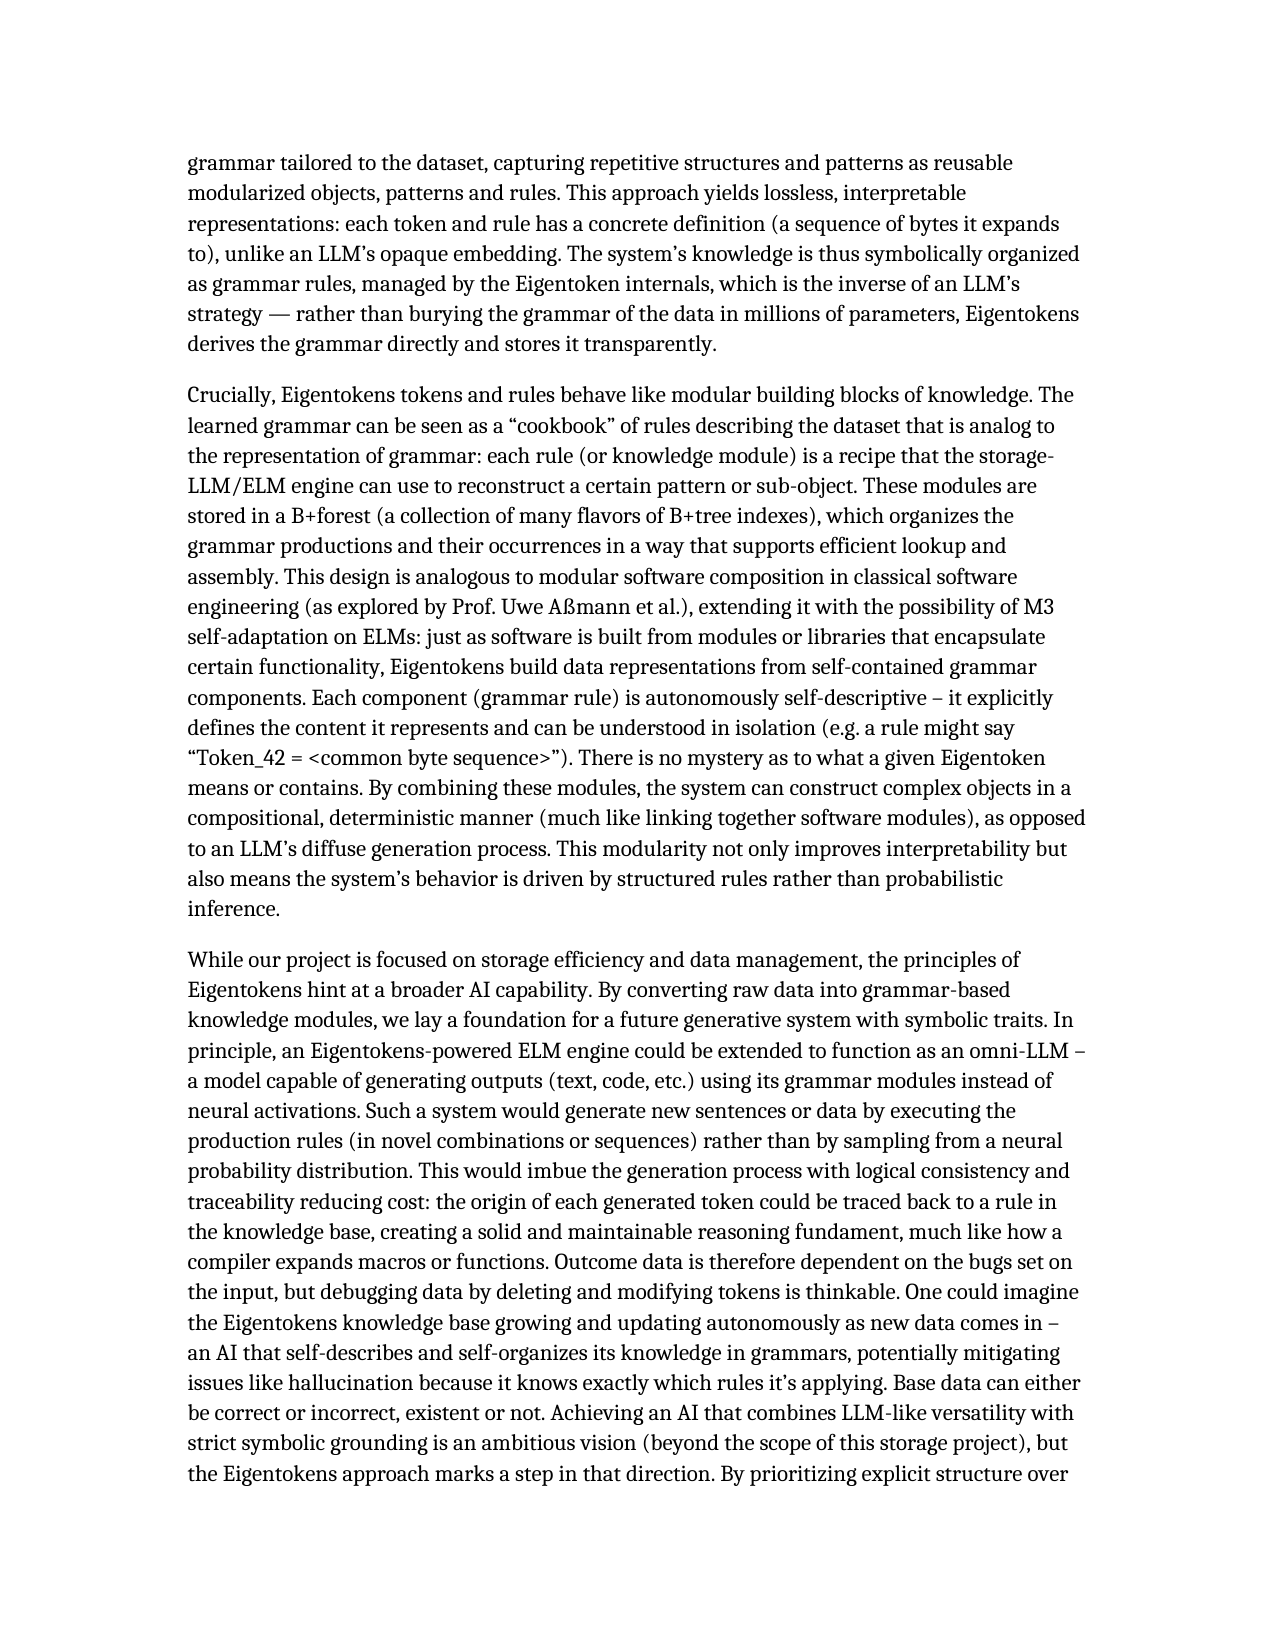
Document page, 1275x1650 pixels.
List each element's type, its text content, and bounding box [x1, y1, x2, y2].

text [187, 150, 1087, 358]
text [187, 947, 1087, 1487]
text Crucially, Eigentokens tokens and rules behave like modular building blocks of knowledge. The learned grammar can be seen as a “cookbook” of rules describing the dataset that is analog to the representation of grammar: each rule (or knowledge module) is a recipe that the storage-LLM/ELM engine can use to reconstruct a certain pattern or sub-object. These modules are stored in a B+forest (a collection of many flavors of B+tree indexes), which organizes the grammar productions and their occurrences in a way that supports efficient lookup and assembly. This design is analogous to modular software composition in classical software engineering (as explored by Prof. Uwe Aßmann et al.), extending it with the possibility of M3 self-adaptation on ELMs: just as software is built from modules or libraries that encapsulate certain functionality, Eigentokens build data representations from self-contained grammar components. Each component (grammar rule) is autonomously self-descriptive – it explicitly defines the content it represents and can be understood in isolation (e.g. a rule might say “Token_42 = <common byte sequence>”). There is no mystery as to what a given Eigentoken means or contains. By combining these modules, the system can construct complex objects in a compositional, deterministic manner (much like linking together software modules), as opposed to an LLM’s diffuse generation process. This modularity not only improves interpretability but also means the system’s behavior is driven by structured rules rather than probabilistic inference. [187, 382, 1087, 922]
